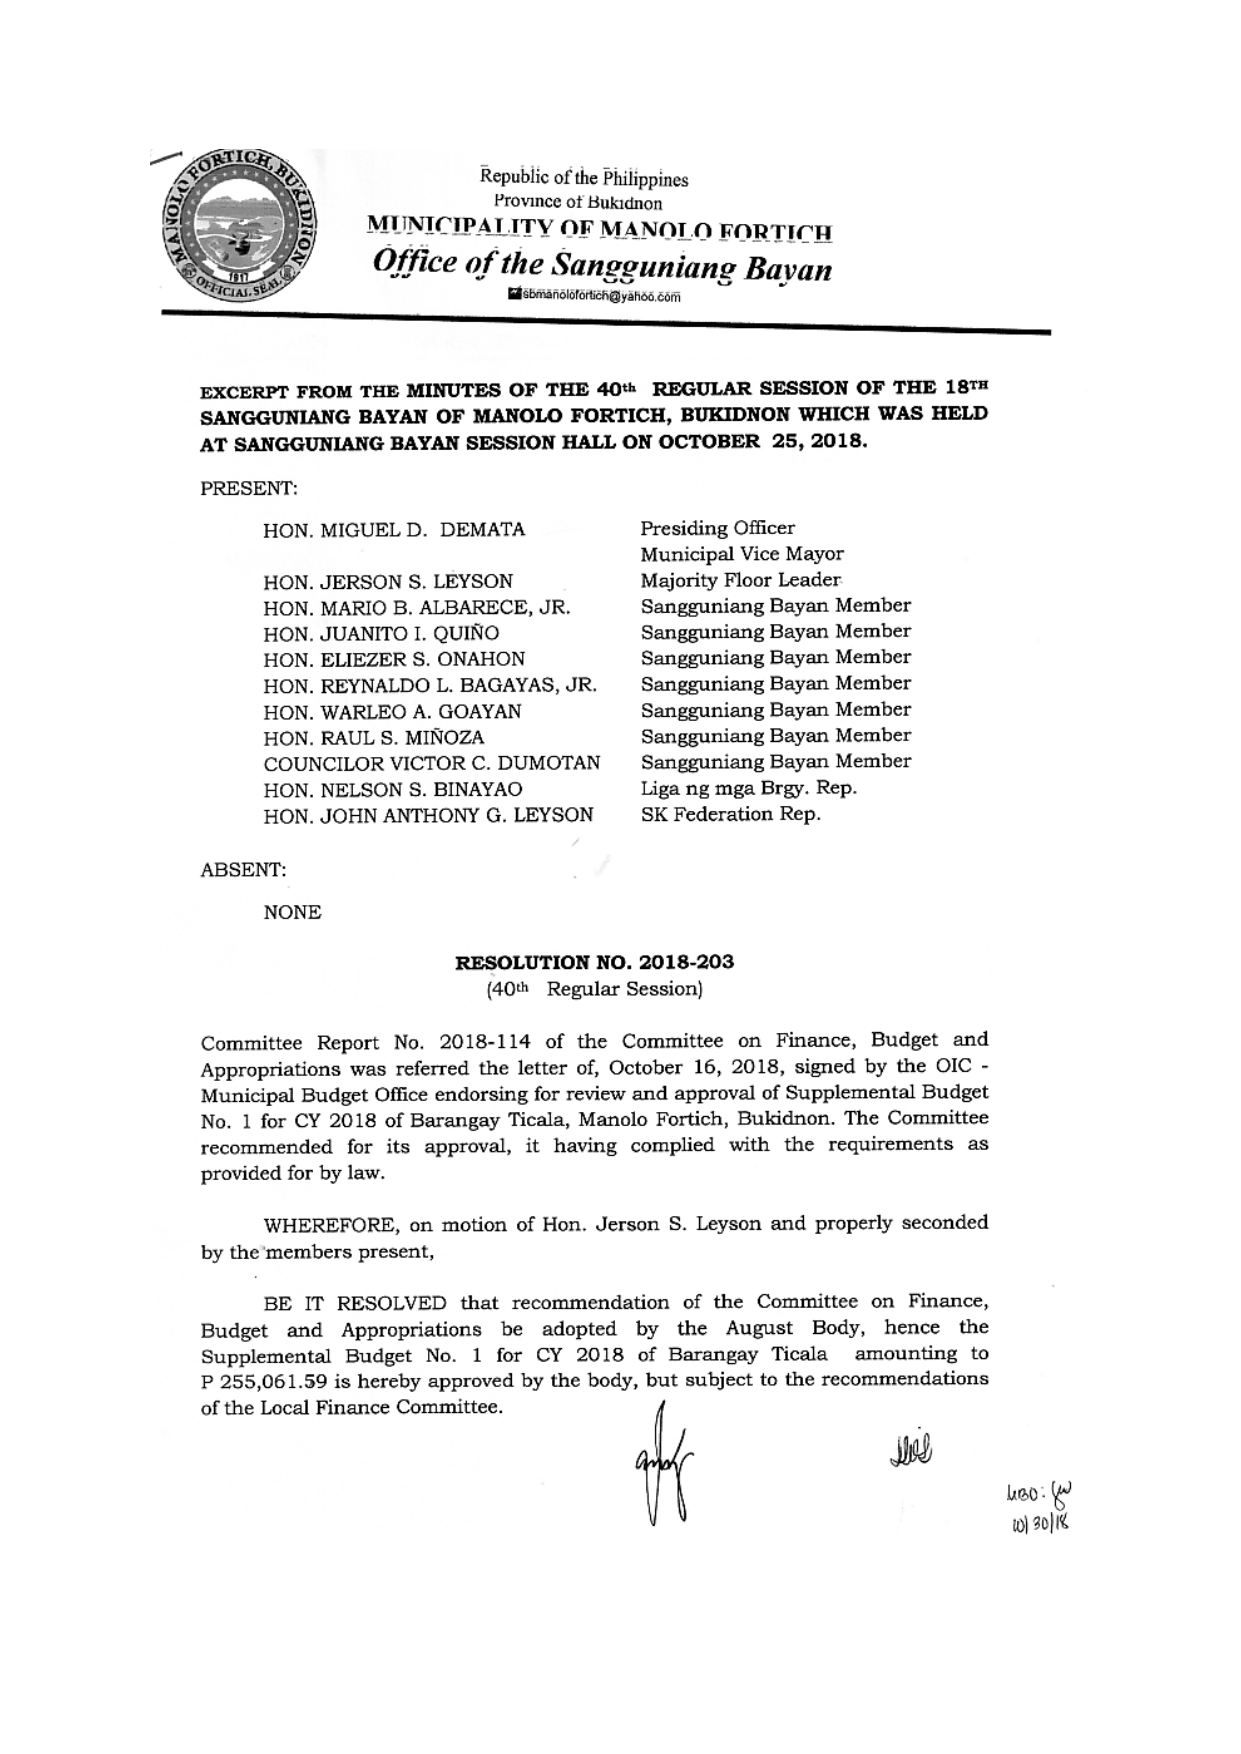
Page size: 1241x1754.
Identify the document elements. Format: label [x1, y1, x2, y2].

picture [150, 149, 1090, 1550]
